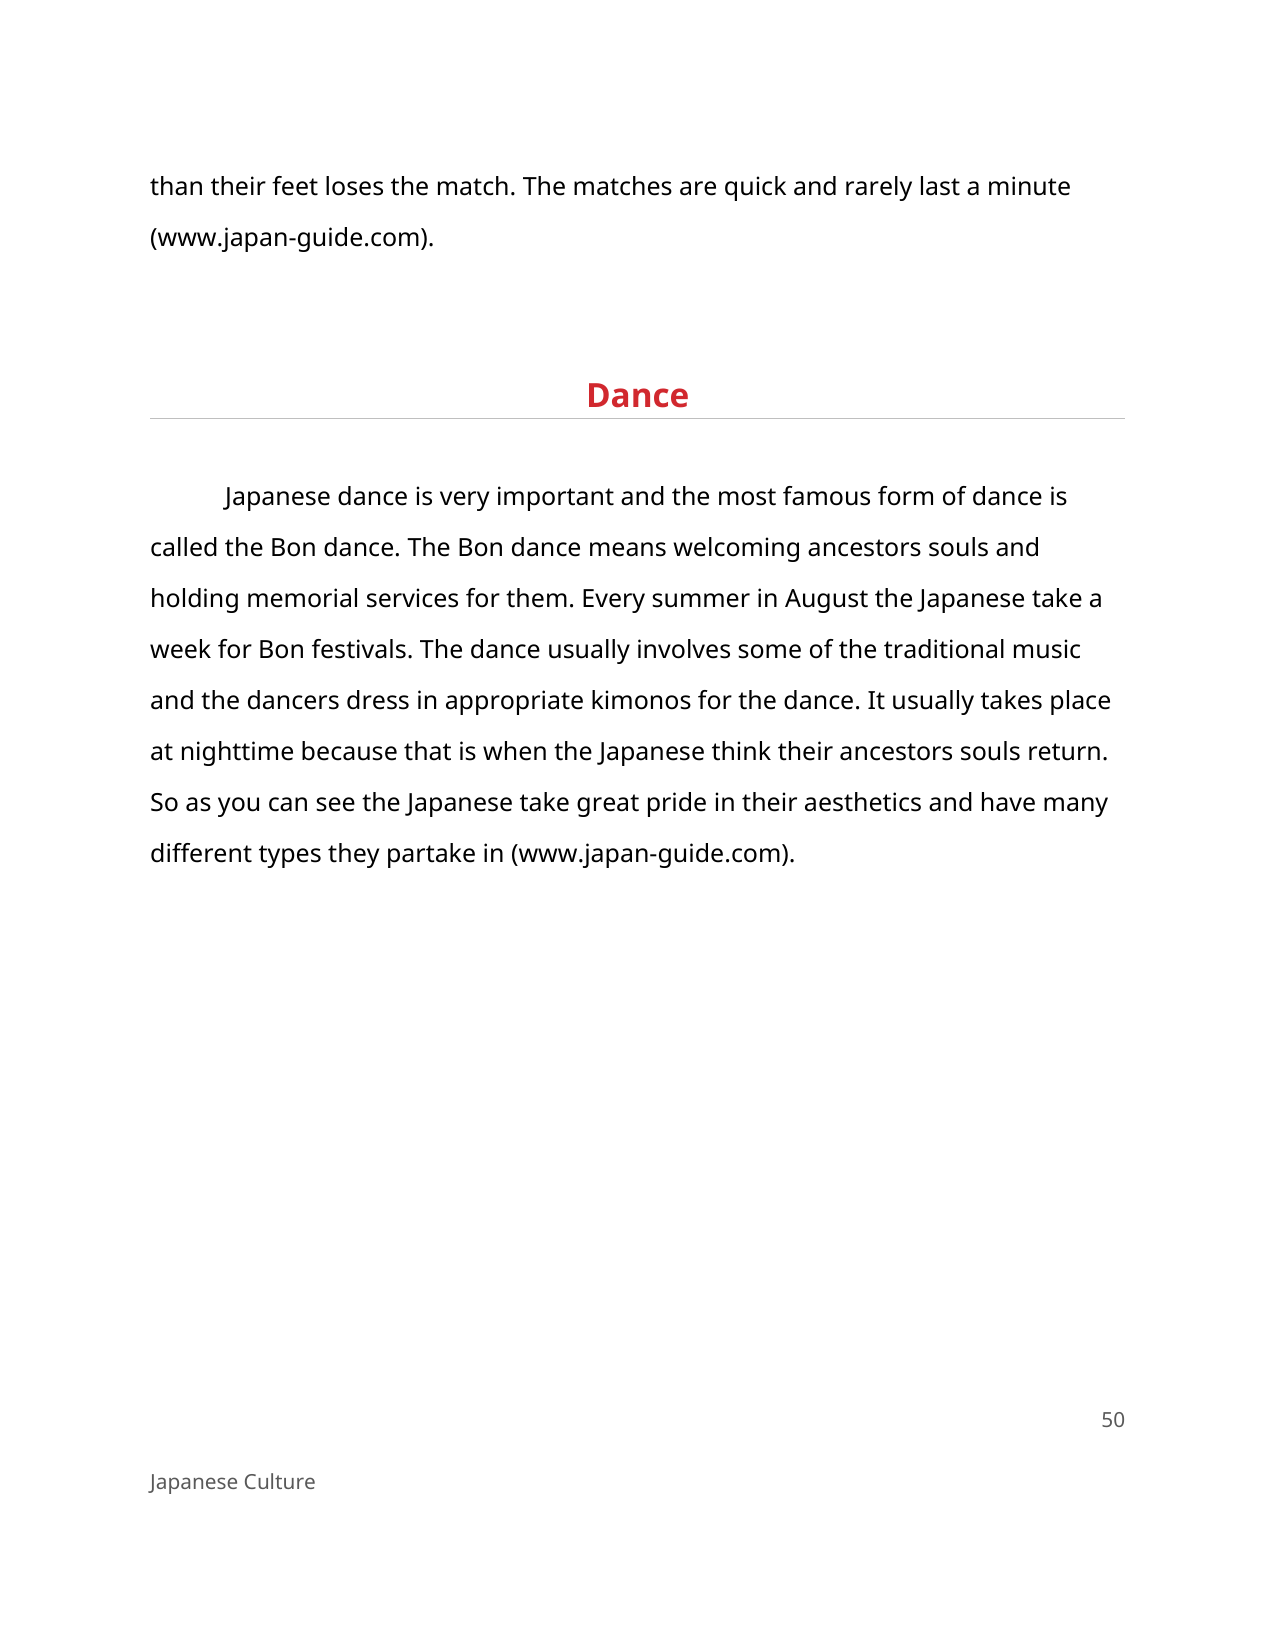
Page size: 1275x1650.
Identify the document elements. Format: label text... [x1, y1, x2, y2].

text Japanese dance is very important and the most famous form of dance is called the Bon dance. The Bon dance means welcoming ancestors souls and holding memorial services for them. Every summer in August the Japanese take a week for Bon festivals. The dance usually involves some of the traditional music and the dancers dress in appropriate kimonos for the dance. It usually takes place at nighttime because that is when the Japanese think their ancestors souls return. So as you can see the Japanese take great pride in their aesthetics and have many different types they partake in (www.japan-guide.com). [150, 478, 1125, 870]
subtitle Dance [150, 372, 1125, 418]
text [150, 169, 1125, 254]
